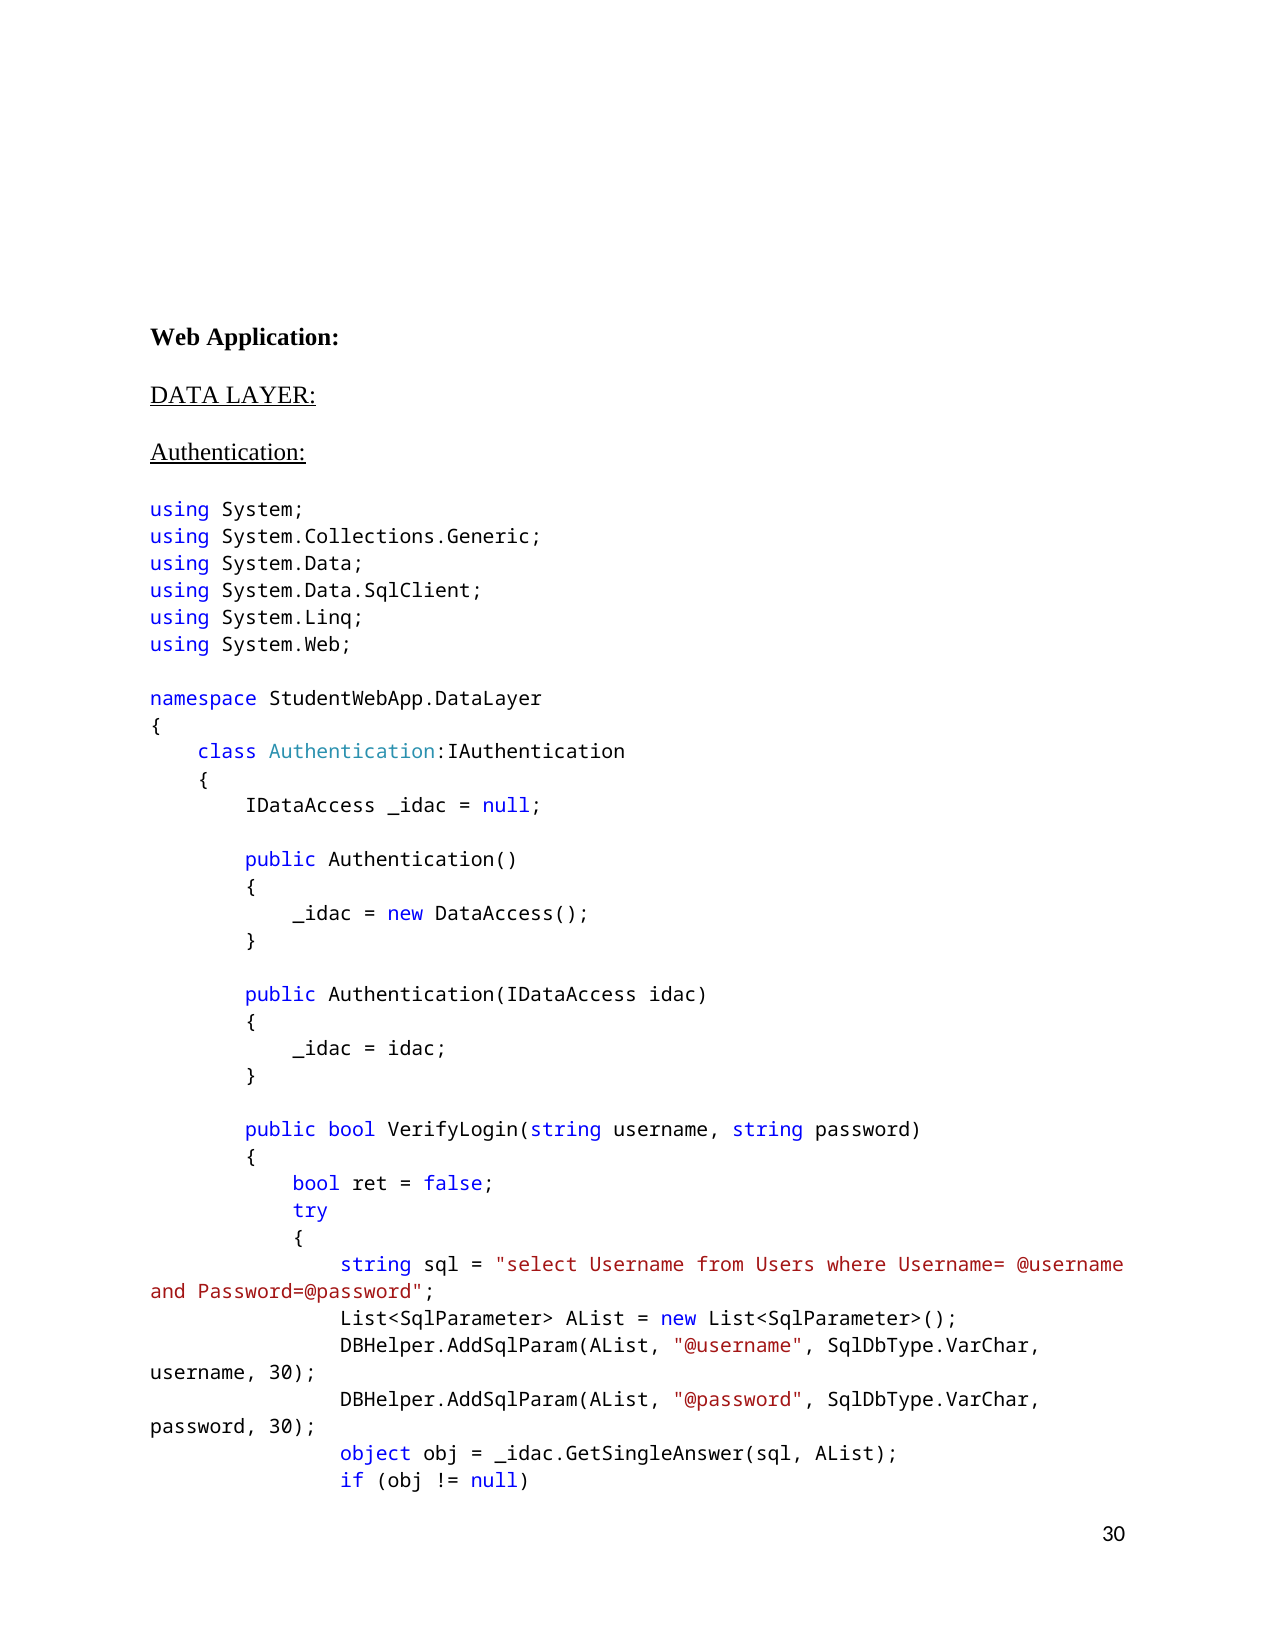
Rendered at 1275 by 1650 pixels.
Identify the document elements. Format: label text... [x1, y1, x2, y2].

text IDataAccess _idac = null; [150, 792, 1125, 819]
text { [150, 1008, 1125, 1034]
text } [150, 927, 1125, 954]
text Web Application: [150, 322, 1125, 351]
text _idac = new DataAccess(); [150, 900, 1125, 927]
text public bool VerifyLogin(string username, string password) [150, 1116, 1125, 1142]
text try [150, 1196, 1125, 1223]
text _idac = idac; [150, 1034, 1125, 1062]
text { [150, 873, 1125, 900]
text object obj = _idac.GetSingleAnswer(sql, AList); [150, 1439, 1125, 1466]
text List<SqlParameter> AList = new List<SqlParameter>(); [150, 1304, 1125, 1331]
text { [150, 1142, 1125, 1169]
text using System.Data; [150, 549, 1125, 576]
text DATA LAYER: [150, 380, 1125, 409]
text { [150, 765, 1125, 792]
text public Authentication() [150, 846, 1125, 873]
text namespace StudentWebApp.DataLayer [150, 684, 1125, 711]
text string sql = "select Username from Users where Username= @username and Password=@password"; [150, 1250, 1125, 1304]
text using System.Linq; [150, 603, 1125, 630]
text using System.Web; [150, 630, 1125, 657]
text using System.Collections.Generic; [150, 522, 1125, 549]
text DBHelper.AddSqlParam(AList, "@username", SqlDbType.VarChar, username, 30); [150, 1331, 1125, 1385]
text bool ret = false; [150, 1169, 1125, 1196]
text DBHelper.AddSqlParam(AList, "@password", SqlDbType.VarChar, password, 30); [150, 1385, 1125, 1439]
text } [150, 1062, 1125, 1088]
text { [150, 1223, 1125, 1250]
text using System.Data.SqlClient; [150, 576, 1125, 603]
text class Authentication:IAuthentication [150, 738, 1125, 765]
text if (obj != null) [150, 1466, 1125, 1493]
text using System; [150, 495, 1125, 522]
text public Authentication(IDataAccess idac) [150, 981, 1125, 1008]
text Authentication: [150, 437, 1125, 466]
text { [150, 711, 1125, 738]
